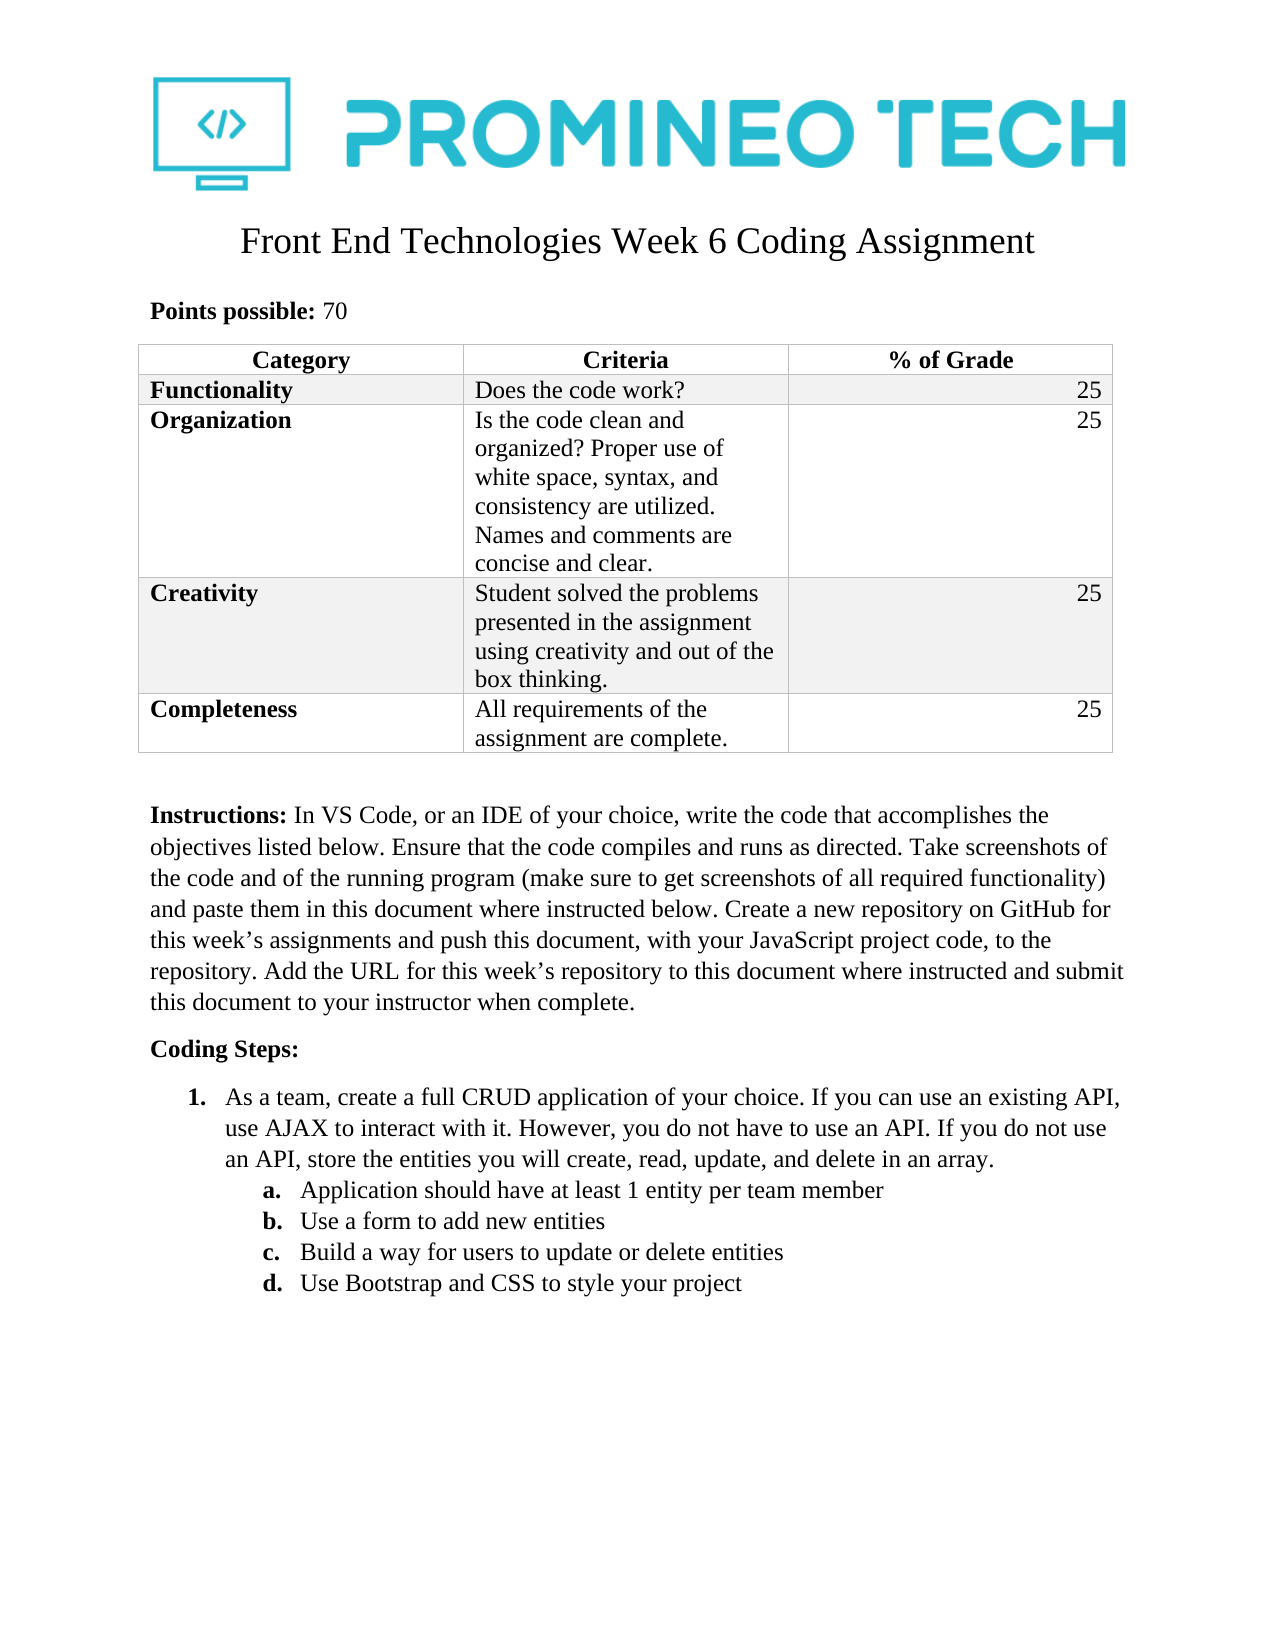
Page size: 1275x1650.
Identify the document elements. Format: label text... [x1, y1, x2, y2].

text Coding Steps: [150, 1034, 1125, 1063]
subtitle Front End Technologies Week 6 Coding Assignment [150, 219, 1125, 262]
table_cell 25 [789, 694, 1112, 752]
table_cell Creativity [139, 578, 463, 693]
table_cell Functionality [139, 375, 463, 404]
table_cell Does the code work? [464, 375, 788, 404]
list Build a way for users to update or delete entities [262, 1237, 1125, 1266]
table_header Category [139, 345, 463, 374]
table_cell 25 [789, 578, 1112, 693]
table_cell Is the code clean and organized? Proper use of white space, syntax, and consistency are utilized. Names and comments are concise and clear. [464, 405, 788, 577]
table_cell Completeness [139, 694, 463, 752]
list Use Bootstrap and CSS to style your project [262, 1268, 1125, 1297]
table_cell 25 [789, 405, 1112, 577]
table_header Criteria [464, 345, 788, 374]
picture [150, 75, 1125, 194]
list As a team, create a full CRUD application of your choice. If you can use an existing API, use AJAX to interact with it. However, you do not have to use an API. If you do not use an API, store the entities you will create, read, update, and delete in an array. [187, 1082, 1125, 1173]
list Application should have at least 1 entity per team member [262, 1175, 1125, 1204]
text Instructions: In VS Code, or an IDE of your choice, write the code that accomplishes the objectives listed below. Ensure that the code compiles and runs as directed. Take screenshots of the code and of the running program (make sure to get screenshots of all required functionality) and paste them in this document where instructed below. Create a new repository on GitHub for this week’s assignments and push this document, with your JavaScript project code, to the repository. Add the URL for this week’s repository to this document where instructed and submit this document to your instructor when complete. [150, 801, 1125, 1016]
text Points possible: 70 [150, 265, 1125, 325]
table_cell Student solved the problems presented in the assignment using creativity and out of the box thinking. [464, 578, 788, 693]
list Use a form to add new entities [262, 1206, 1125, 1235]
table_cell Organization [139, 405, 463, 577]
table_cell All requirements of the assignment are complete. [464, 694, 788, 752]
table_cell 25 [789, 375, 1112, 404]
table_header % of Grade [789, 345, 1112, 374]
